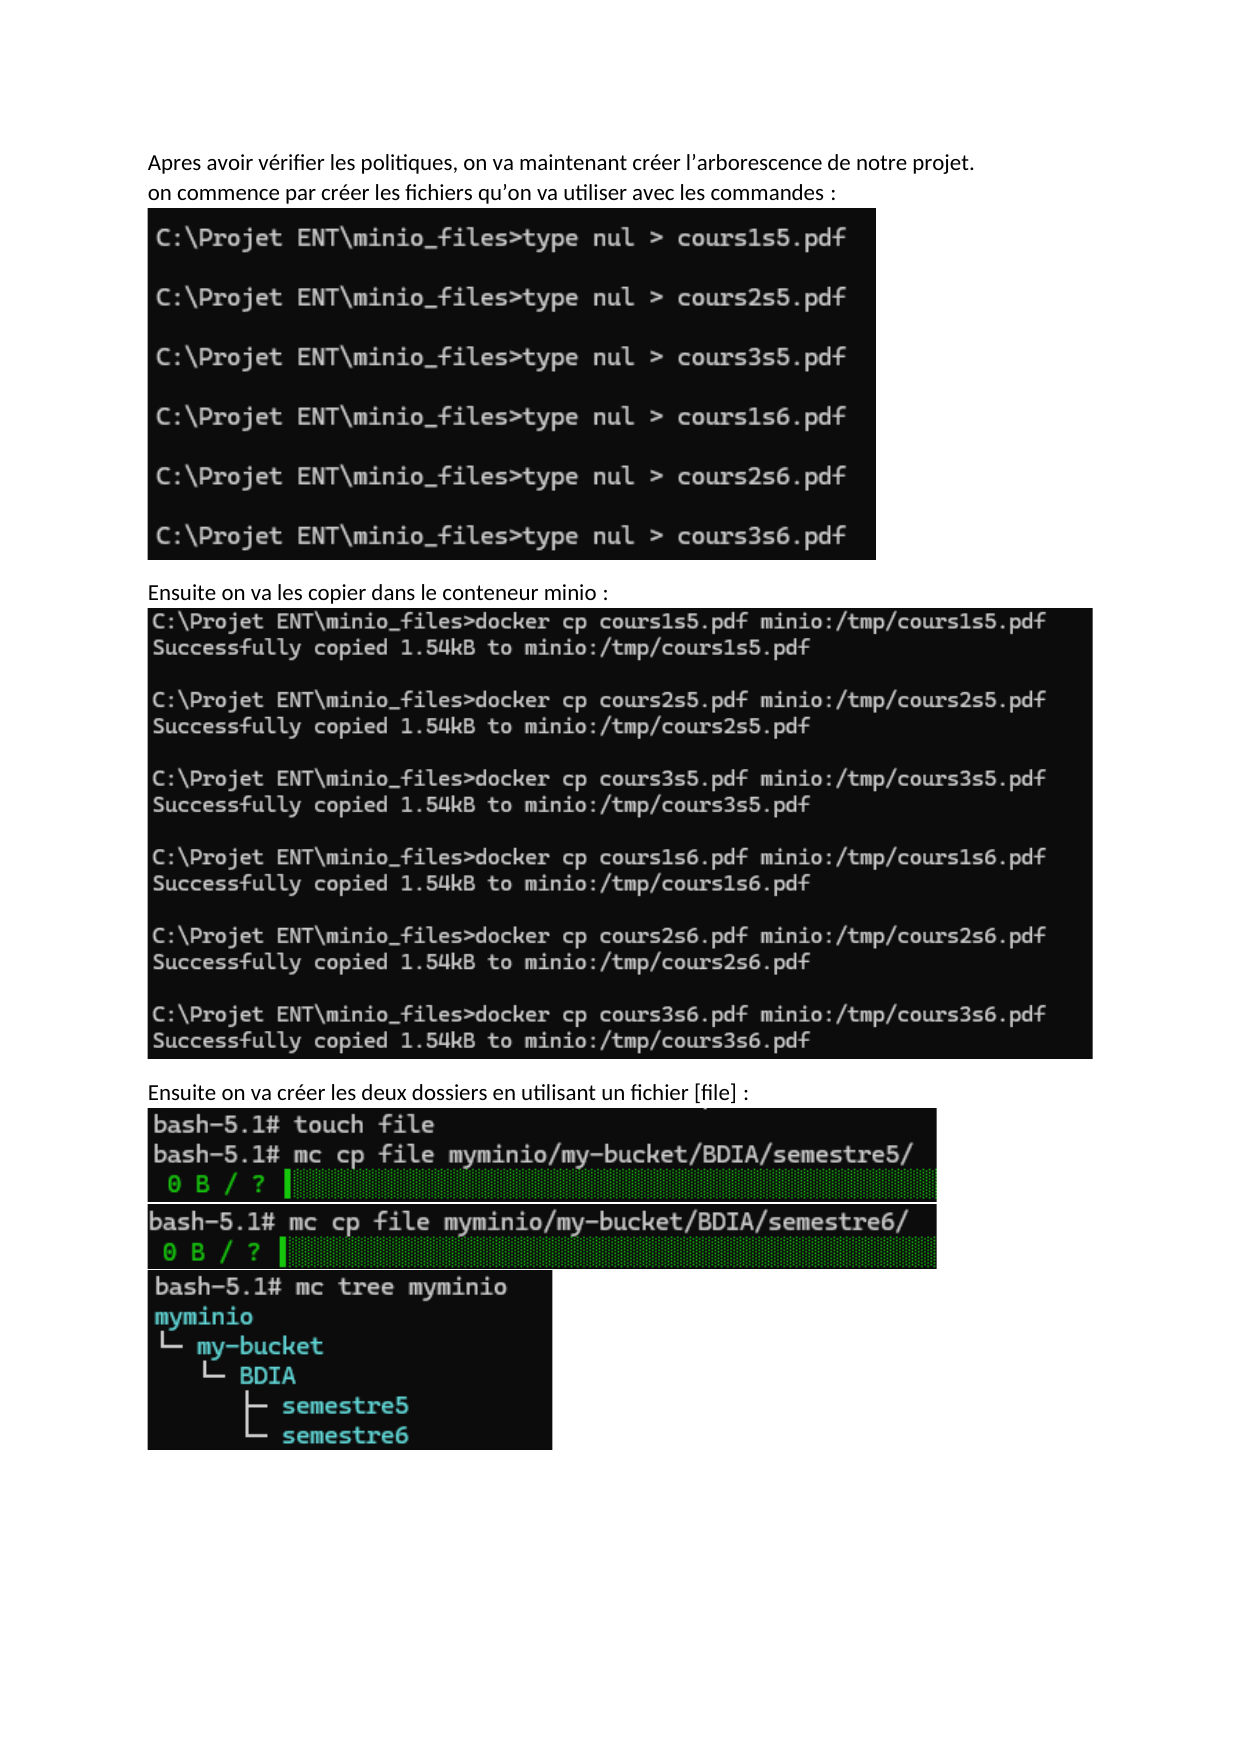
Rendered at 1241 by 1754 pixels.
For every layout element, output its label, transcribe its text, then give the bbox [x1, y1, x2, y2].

text Ensuite on va les copier dans le conteneur minio : [148, 578, 1093, 608]
picture [147, 1270, 553, 1450]
picture [147, 208, 876, 560]
picture [147, 1204, 937, 1269]
picture [147, 608, 1093, 1059]
picture [147, 1108, 937, 1202]
